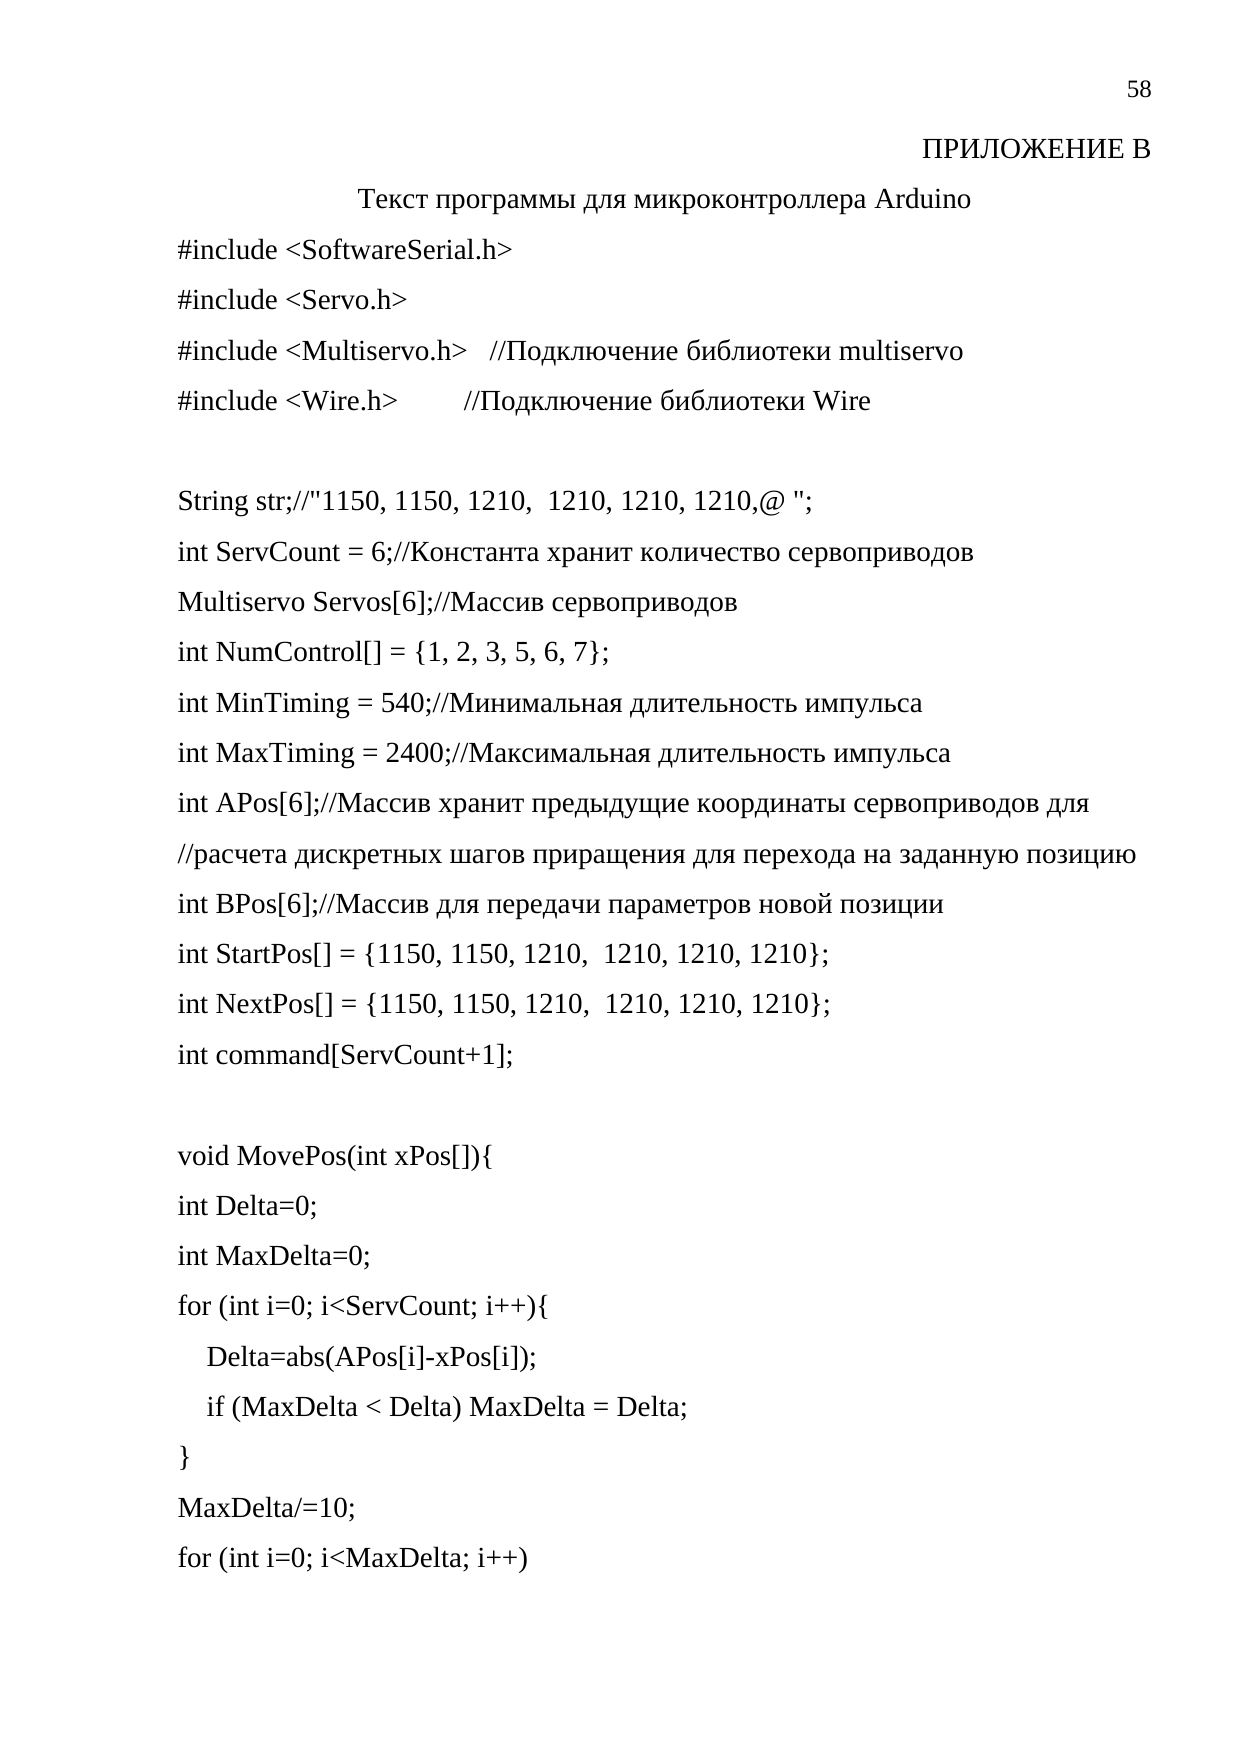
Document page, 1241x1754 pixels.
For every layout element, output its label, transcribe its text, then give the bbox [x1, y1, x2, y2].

text int Delta=0; [177, 1188, 1152, 1221]
text MaxDelta/=10; [177, 1490, 1152, 1523]
text int MaxDelta=0; [177, 1238, 1152, 1272]
text #include <Multiservo.h> //Подключение библиотеки multiservo [177, 333, 1152, 366]
text int StartPos[] = {1150, 1150, 1210, 1210, 1210, 1210}; [177, 936, 1152, 970]
subtitle ПРИЛОЖЕНИЕ В [215, 131, 1152, 165]
text Текст программы для микроконтроллера Arduino [177, 182, 1152, 215]
text for (int i=0; i<ServCount; i++){ [177, 1288, 1152, 1322]
text #include <Wire.h> //Подключение библиотеки Wire [177, 383, 1152, 416]
text int APos[6];//Массив хранит предыдущие координаты сервоприводов для [177, 785, 1152, 819]
text int BPos[6];//Массив для передачи параметров новой позиции [177, 886, 1152, 919]
text for (int i=0; i<MaxDelta; i++) [177, 1540, 1152, 1574]
text String str;//"1150, 1150, 1210, 1210, 1210, 1210,@ "; [177, 483, 1152, 517]
text #include <Servo.h> [177, 282, 1152, 316]
text int ServCount = 6;//Константа хранит количество сервоприводов [177, 534, 1152, 567]
text int NumControl[] = {1, 2, 3, 5, 6, 7}; [177, 634, 1152, 668]
text } [177, 1439, 1152, 1473]
text int MinTiming = 540;//Минимальная длительность импульса [177, 685, 1152, 718]
text void MovePos(int xPos[]){ [177, 1138, 1152, 1171]
text int command[ServCount+1]; [177, 1037, 1152, 1071]
text int MaxTiming = 2400;//Максимальная длительность импульса [177, 735, 1152, 769]
text Multiservo Servos[6];//Массив сервоприводов [177, 584, 1152, 618]
text if (MaxDelta < Delta) MaxDelta = Delta; [177, 1389, 1152, 1423]
text int NextPos[] = {1150, 1150, 1210, 1210, 1210, 1210}; [177, 987, 1152, 1020]
text Delta=abs(APos[i]-xPos[i]); [177, 1339, 1152, 1372]
text #include <SoftwareSerial.h> [177, 232, 1152, 266]
text //расчета дискретных шагов приращения для перехода на заданную позицию [177, 836, 1152, 869]
